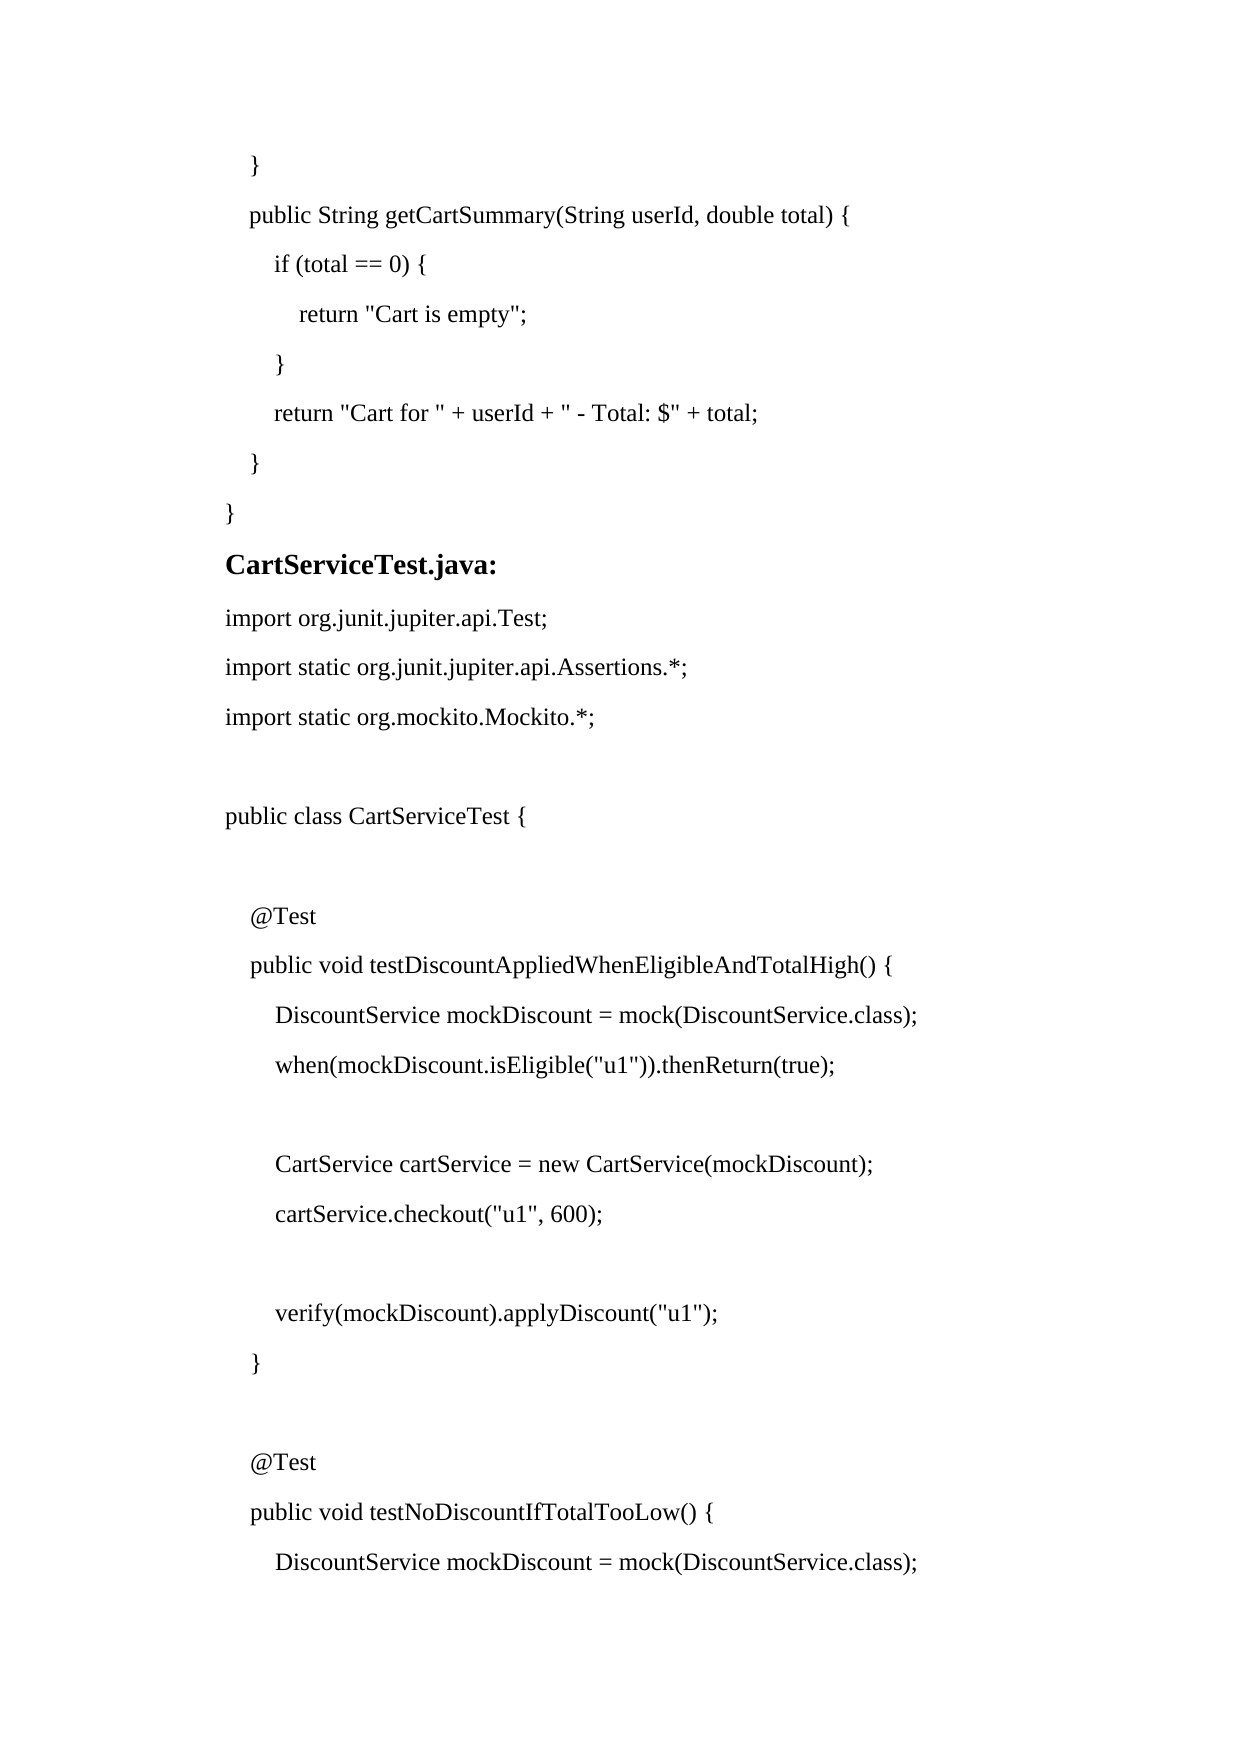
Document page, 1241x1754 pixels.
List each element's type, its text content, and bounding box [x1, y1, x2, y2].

text CartService cartService = new CartService(mockDiscount); [150, 1149, 1090, 1178]
text } [224, 349, 1090, 377]
text @Test [150, 901, 1090, 929]
text import static org.junit.jupiter.api.Assertions.*; [150, 652, 1090, 681]
text DiscountService mockDiscount = mock(DiscountService.class); [150, 1000, 1090, 1029]
text when(mockDiscount.isEligible("u1")).thenReturn(true); [150, 1050, 1090, 1079]
text } [224, 150, 1090, 179]
text return "Cart for " + userId + " - Total: $" + total; [224, 398, 1090, 427]
text cartService.checkout("u1", 600); [150, 1199, 1090, 1228]
text public void testNoDiscountIfTotalTooLow() { [150, 1497, 1090, 1526]
text } [224, 498, 1090, 527]
text import static org.mockito.Mockito.*; [150, 702, 1090, 731]
text return "Cart is empty"; [224, 299, 1090, 328]
text public class CartServiceTest { [150, 801, 1090, 830]
text } [150, 1348, 1090, 1377]
text verify(mockDiscount).applyDiscount("u1"); [150, 1298, 1090, 1327]
text CartServiceTest.java: [150, 547, 1090, 581]
text public void testDiscountAppliedWhenEligibleAndTotalHigh() { [150, 951, 1090, 979]
text DiscountService mockDiscount = mock(DiscountService.class); [150, 1547, 1090, 1576]
text if (total == 0) { [224, 249, 1090, 278]
text import org.junit.jupiter.api.Test; [150, 603, 1090, 631]
text } [224, 448, 1090, 477]
text public String getCartSummary(String userId, double total) { [224, 200, 1090, 228]
text @Test [150, 1447, 1090, 1476]
